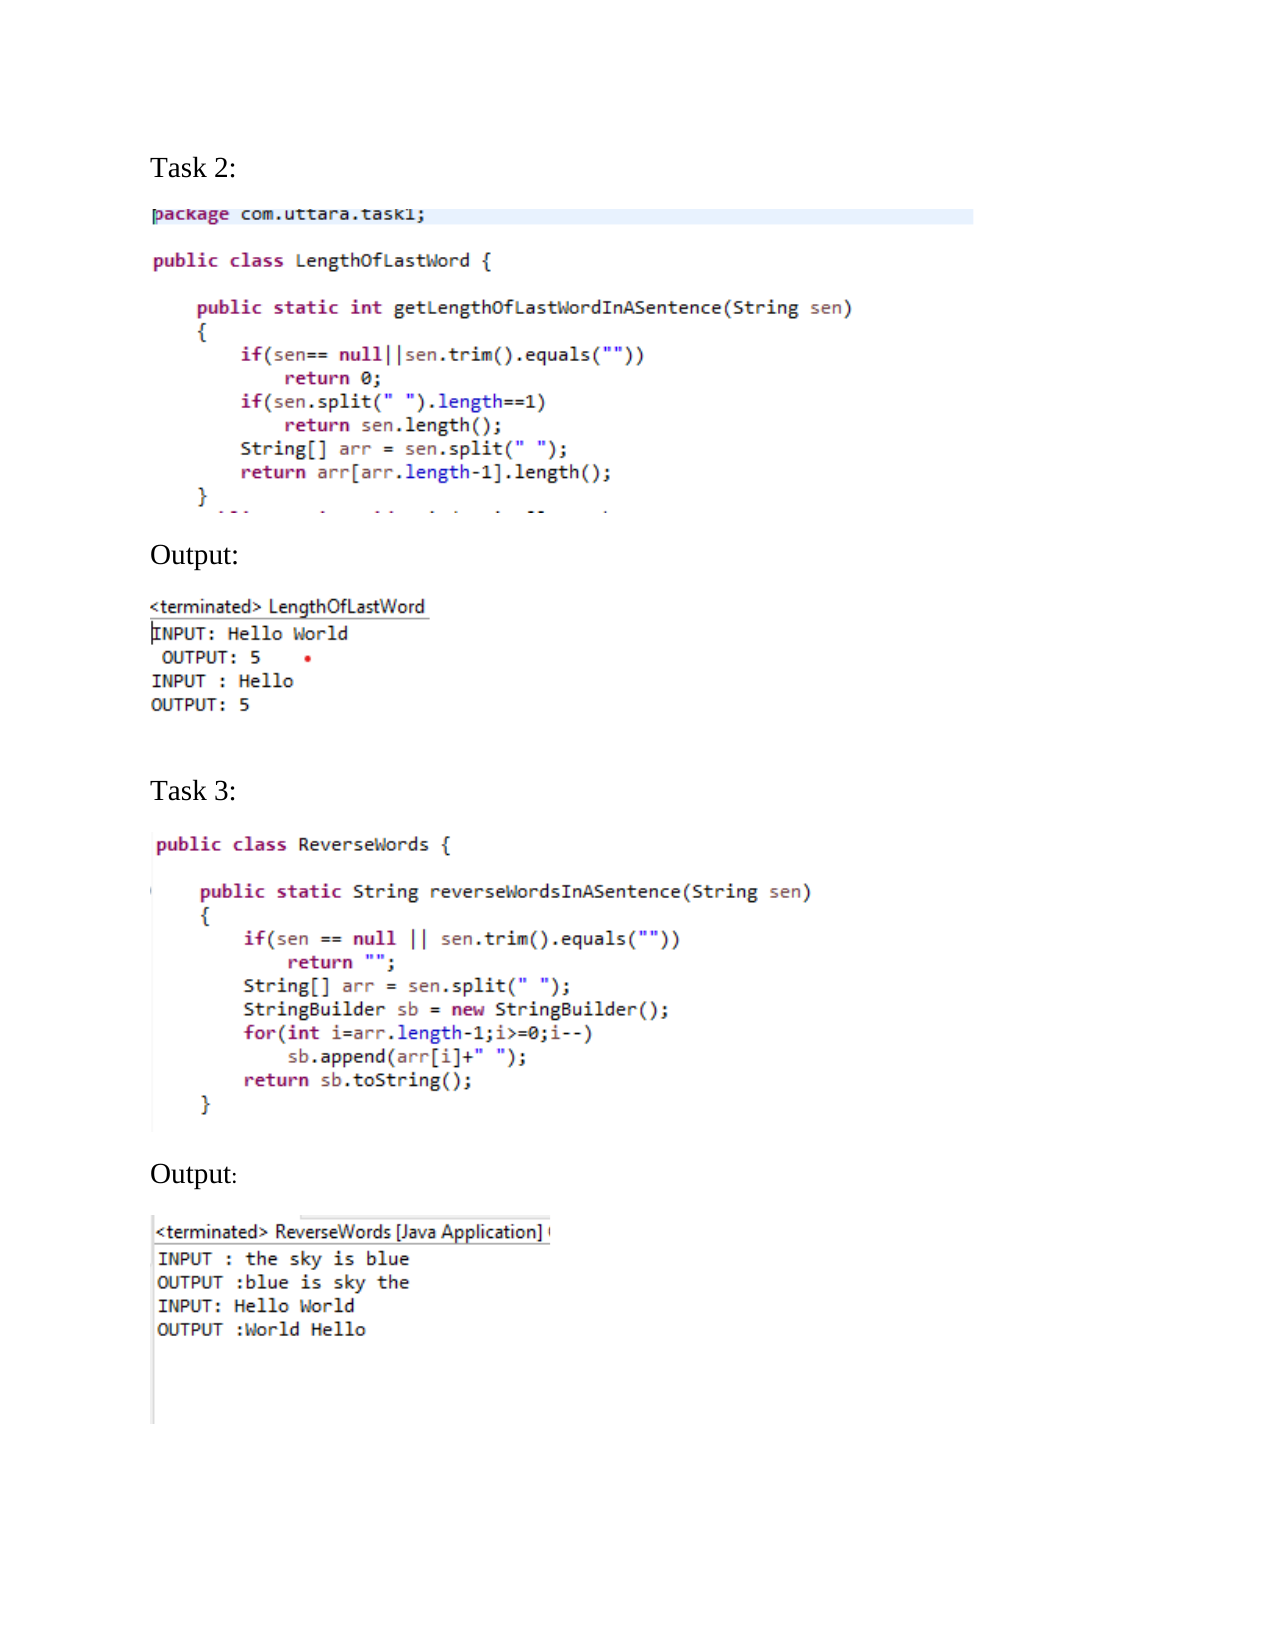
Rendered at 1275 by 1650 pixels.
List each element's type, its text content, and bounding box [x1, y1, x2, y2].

picture [150, 596, 430, 749]
text Task 2: [150, 150, 1125, 183]
picture [150, 832, 919, 1132]
picture [150, 209, 974, 513]
text Output: [150, 1156, 1125, 1190]
text Task 3: [150, 773, 1125, 807]
picture [150, 1215, 550, 1424]
text Output: [150, 537, 1125, 571]
